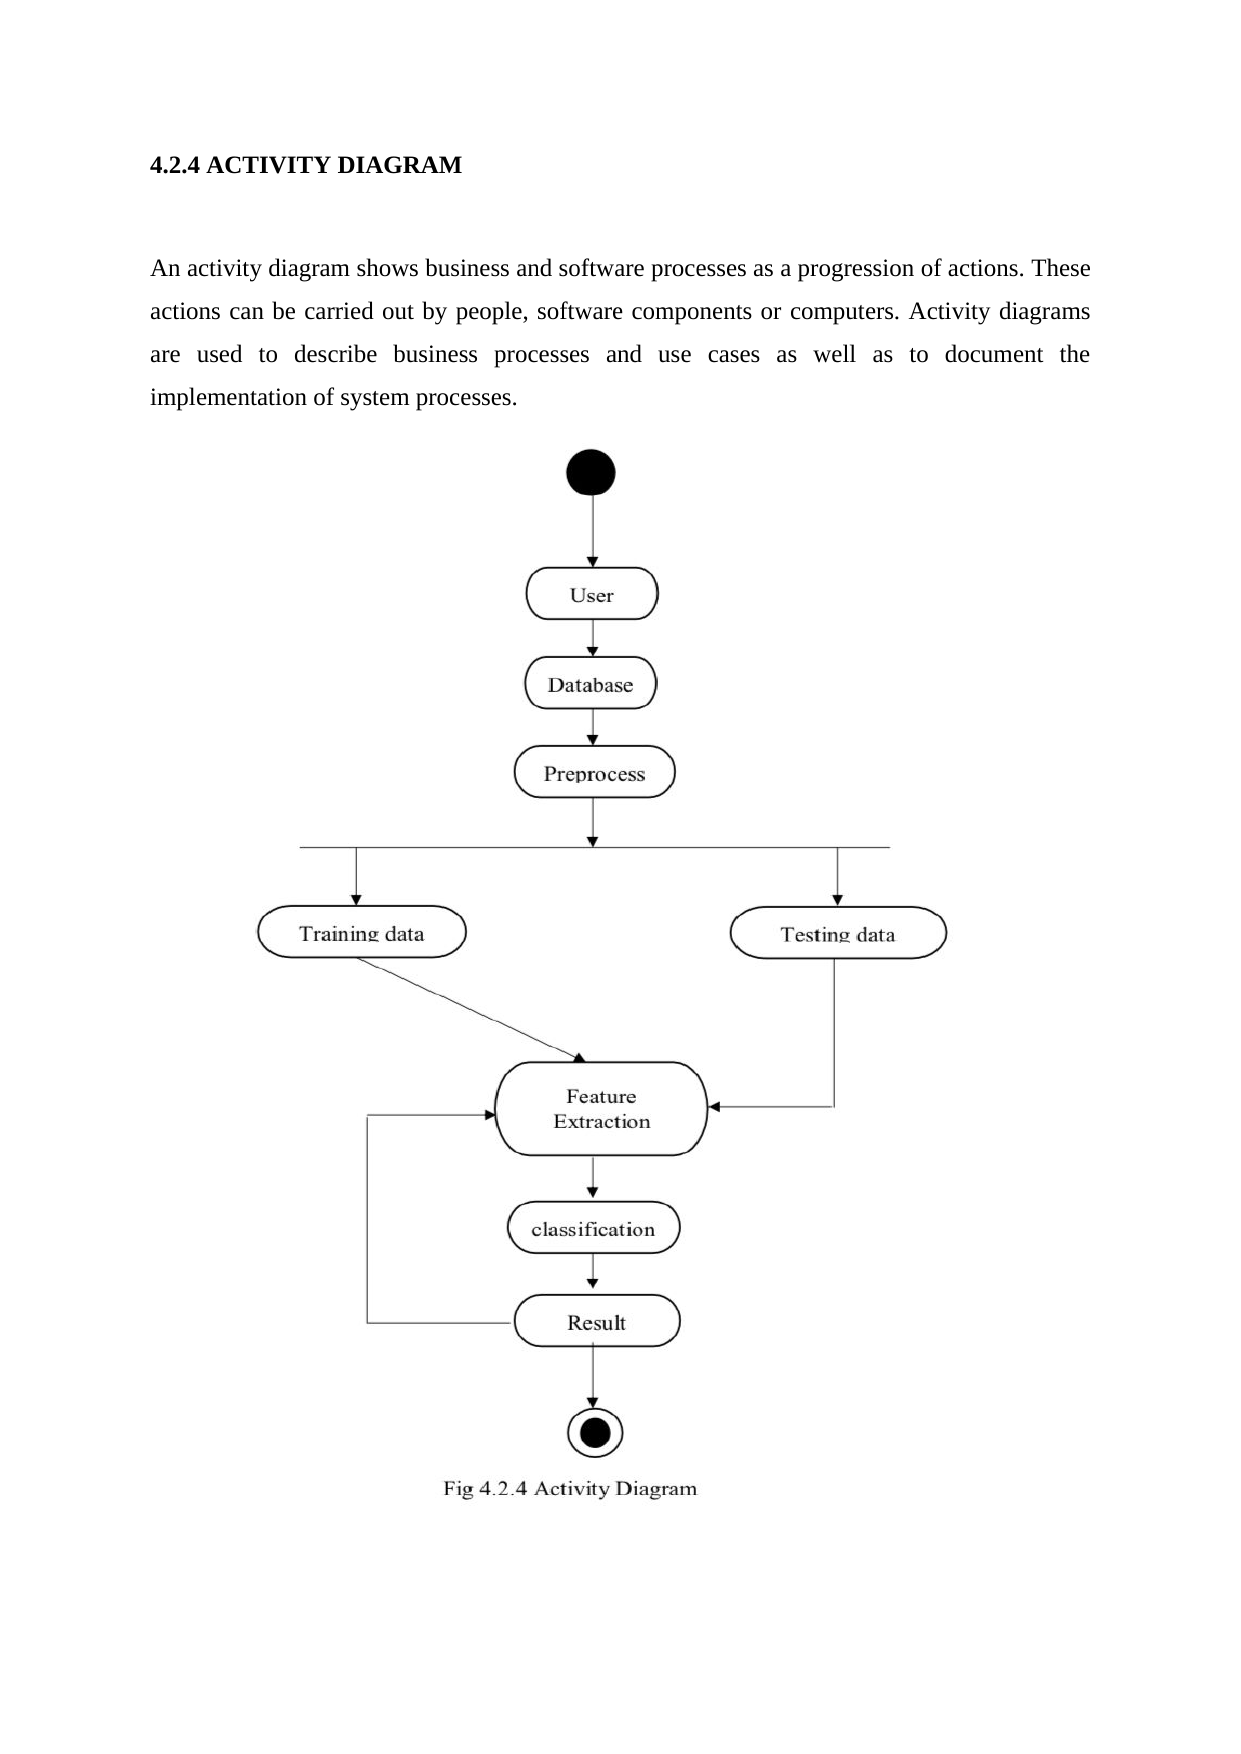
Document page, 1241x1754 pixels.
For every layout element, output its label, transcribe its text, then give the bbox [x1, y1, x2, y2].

text An activity diagram shows business and software processes as a progression of actions. These actions can be carried out by people, software components or computers. Activity diagrams are used to describe business processes and use cases as well as to document the implementation of system processes. [150, 253, 1092, 411]
picture [150, 442, 1018, 1547]
text 4.2.4 ACTIVITY DIAGRAM [150, 150, 1092, 179]
